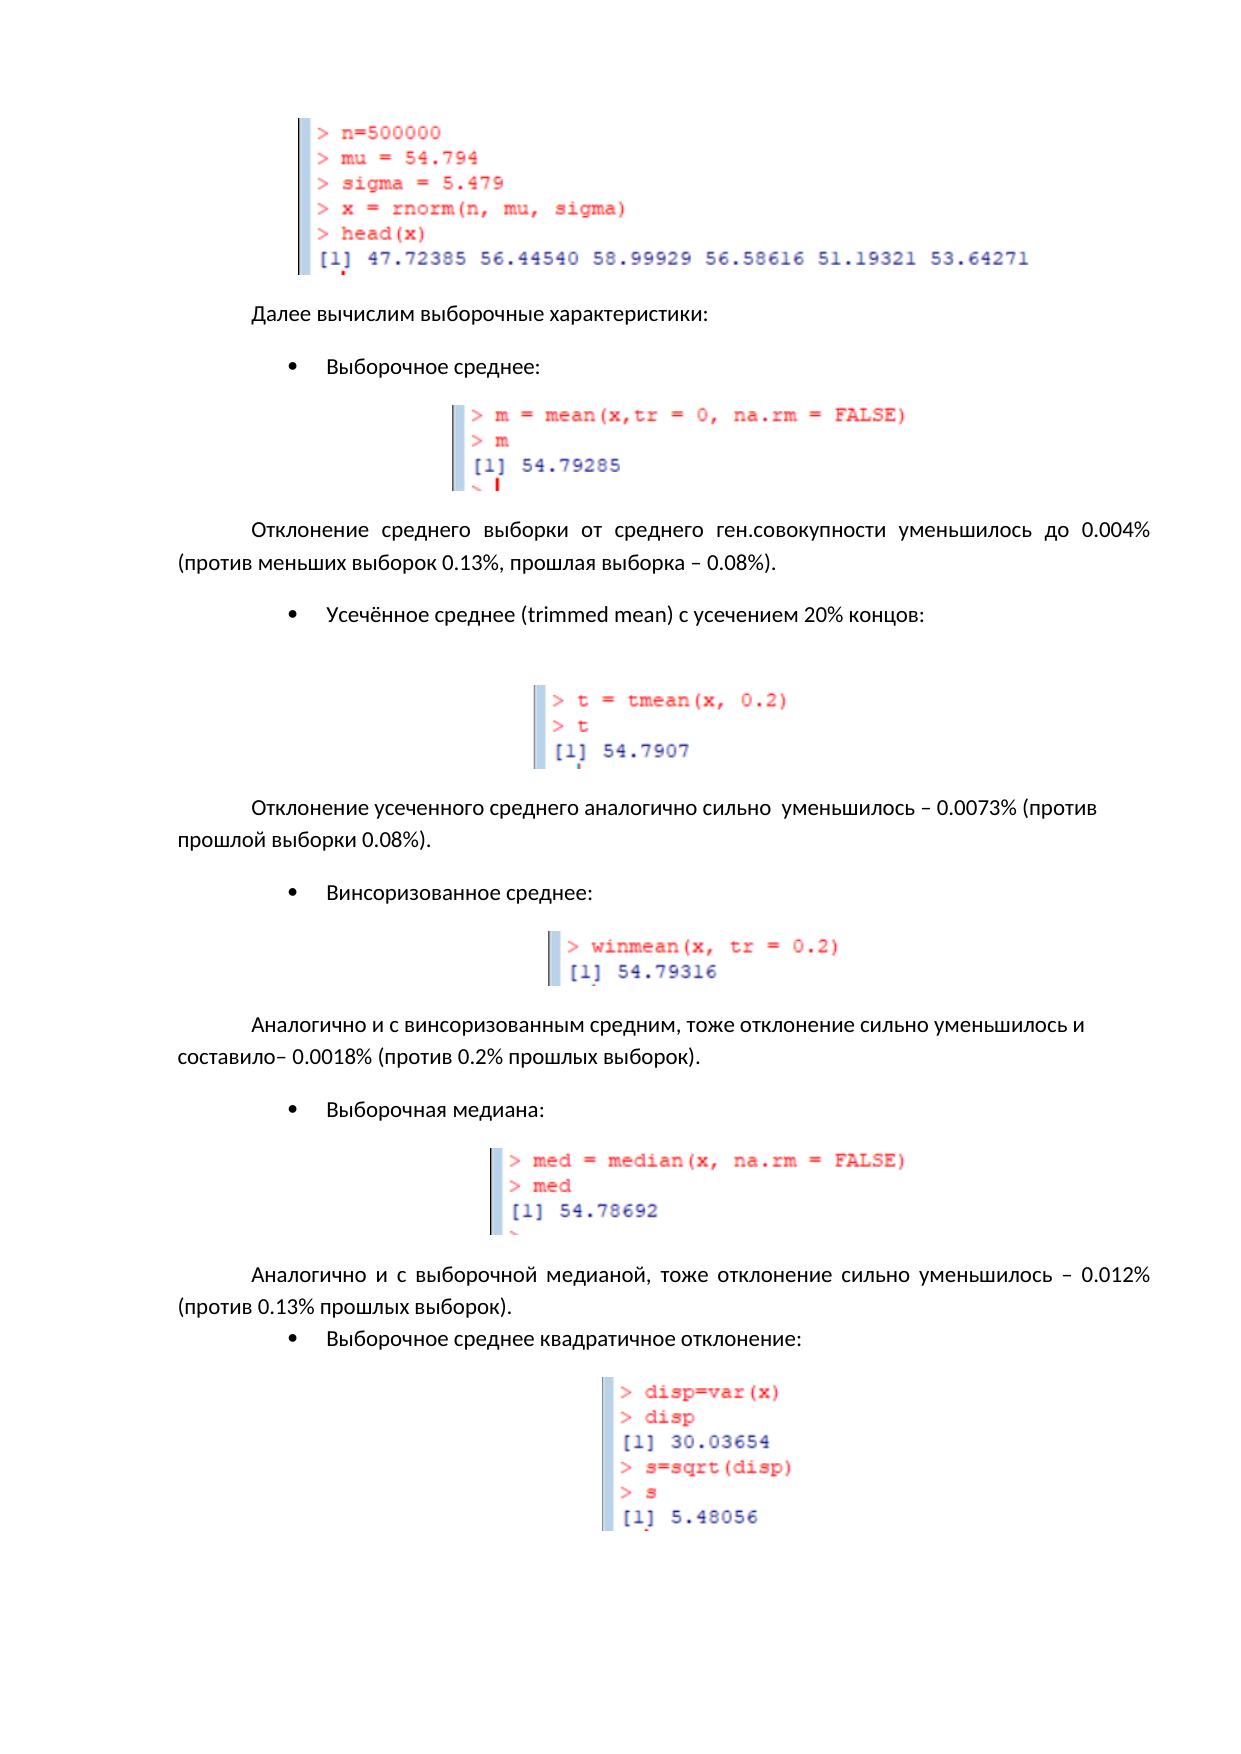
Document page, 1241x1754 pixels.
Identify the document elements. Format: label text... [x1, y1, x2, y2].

list Выборочное среднее: [288, 352, 1152, 380]
picture [602, 1377, 801, 1531]
text Отклонение среднего выборки от среднего ген.совокупности уменьшилось до 0.004% (против меньших выборок 0.13%, прошлая выборка – 0.08%). [177, 515, 1152, 576]
picture [533, 685, 795, 769]
list Винсоризованное среднее: [288, 878, 1152, 907]
list Выборочное среднее квадратичное отклонение: [288, 1324, 1152, 1352]
text Отклонение усеченного среднего аналогично сильно уменьшилось – 0.0073% (против прошлой выборки 0.08%). [177, 793, 1152, 853]
list Усечённое среднее (trimmed mean) с усечением 20% концов: [288, 601, 1152, 629]
picture [490, 1148, 913, 1235]
picture [298, 118, 1046, 275]
picture [548, 931, 855, 986]
picture [452, 405, 922, 491]
list Выборочная медиана: [288, 1096, 1152, 1123]
text Далее вычислим выборочные характеристики: [177, 299, 1152, 327]
text Аналогично и с винсоризованным средним, тоже отклонение сильно уменьшилось и составило– 0.0018% (против 0.2% прошлых выборок). [177, 1010, 1152, 1071]
list Аналогично и с выборочной медианой, тоже отклонение сильно уменьшилось – 0.012% (против 0.13% прошлых выборок). [177, 1260, 1152, 1320]
